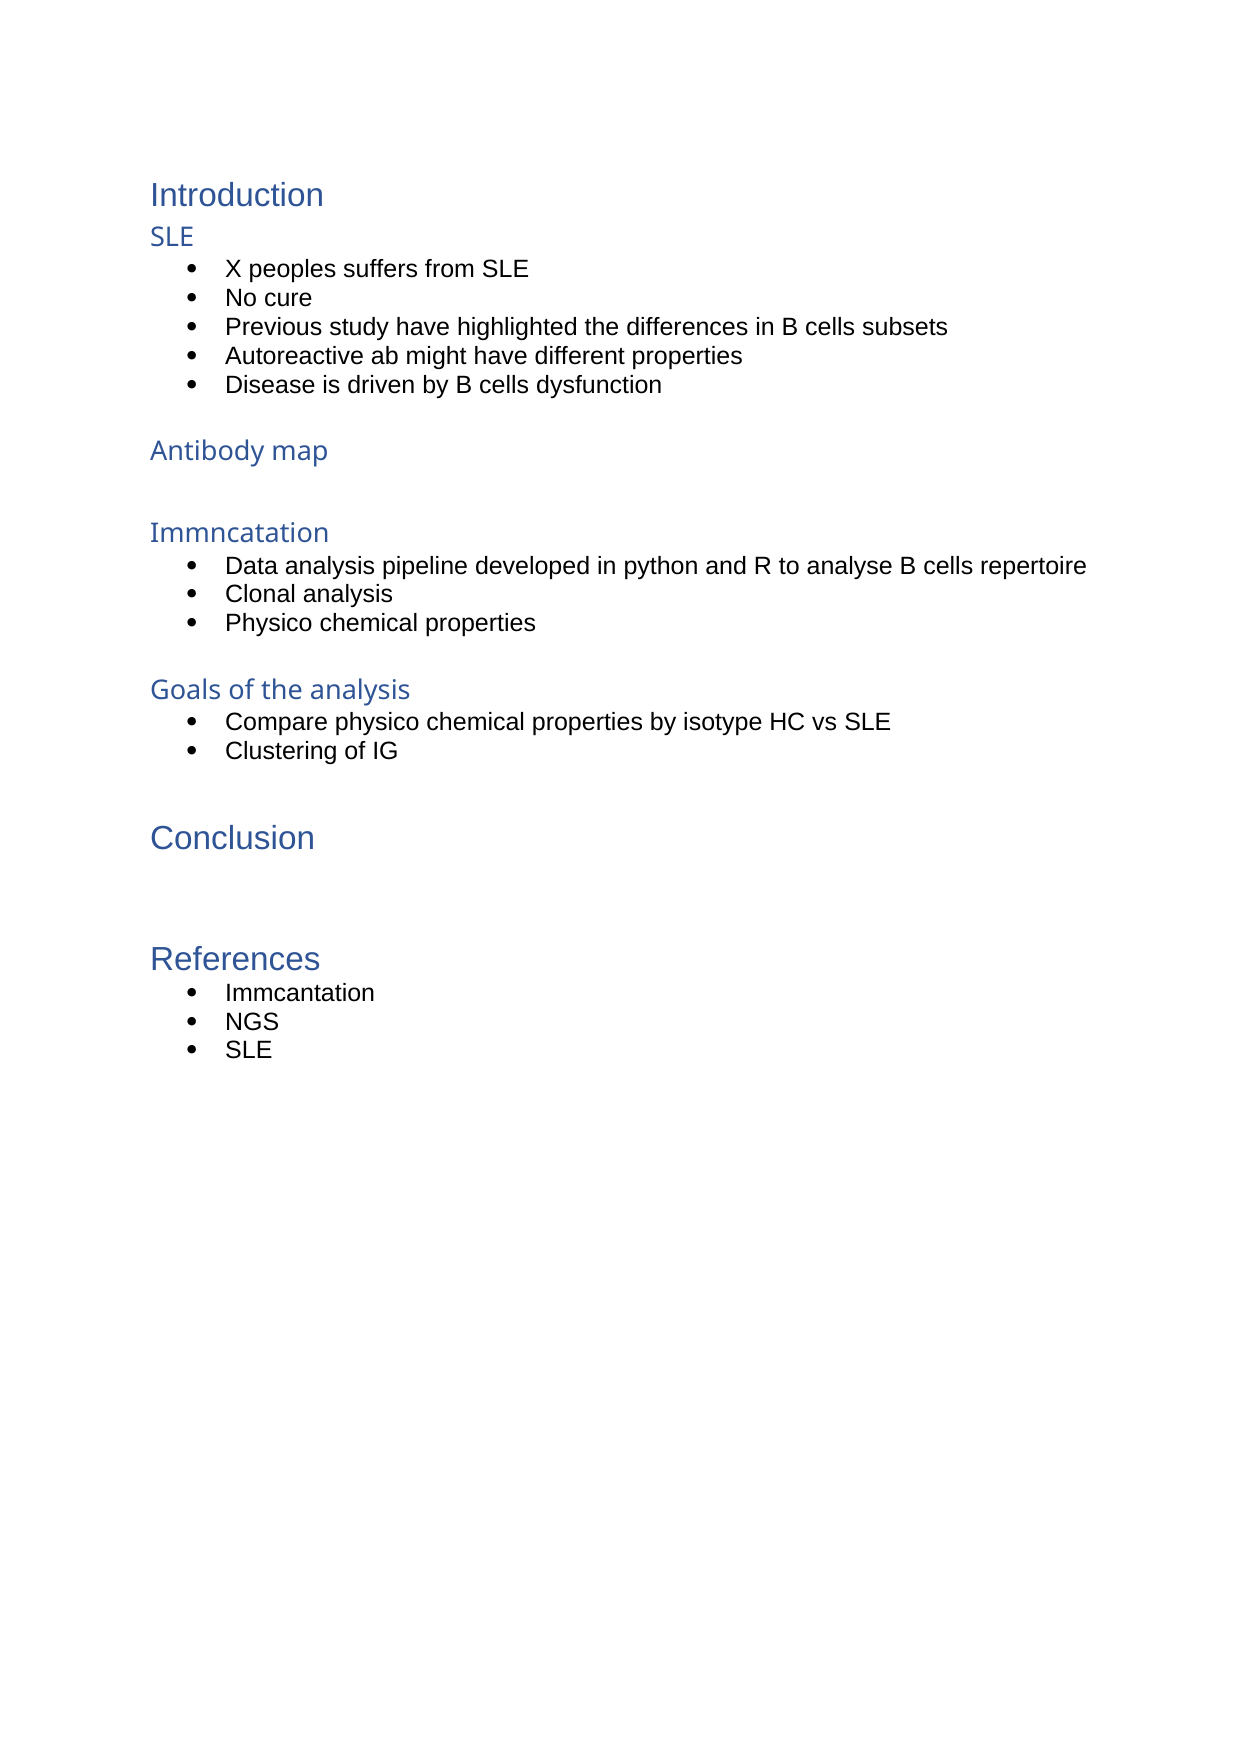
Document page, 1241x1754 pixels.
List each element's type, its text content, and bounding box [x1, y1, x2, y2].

list Previous study have highlighted the differences in B cells subsets [187, 312, 1090, 341]
subtitle Introduction [150, 175, 1090, 213]
list Data analysis pipeline developed in python and R to analyse B cells repertoire [187, 551, 1090, 579]
subtitle References [150, 939, 1090, 978]
subtitle Immncatation [150, 514, 1090, 551]
subtitle SLE [150, 218, 1090, 254]
list Disease is driven by B cells dysfunction [187, 370, 1090, 399]
list Compare physico chemical properties by isotype HC vs SLE [187, 707, 1090, 736]
list SLE [187, 1036, 1090, 1064]
list X peoples suffers from SLE [187, 254, 1090, 283]
subtitle Antibody map [150, 432, 1090, 468]
list Clustering of IG [187, 736, 1090, 765]
list Autoreactive ab might have different properties [187, 341, 1090, 370]
list Immcantation [187, 978, 1090, 1007]
list Clonal analysis [187, 579, 1090, 608]
subtitle Conclusion [150, 818, 1090, 857]
list Physico chemical properties [187, 608, 1090, 637]
list No cure [187, 283, 1090, 312]
list NGS [187, 1007, 1090, 1036]
subtitle Goals of the analysis [150, 670, 1090, 707]
